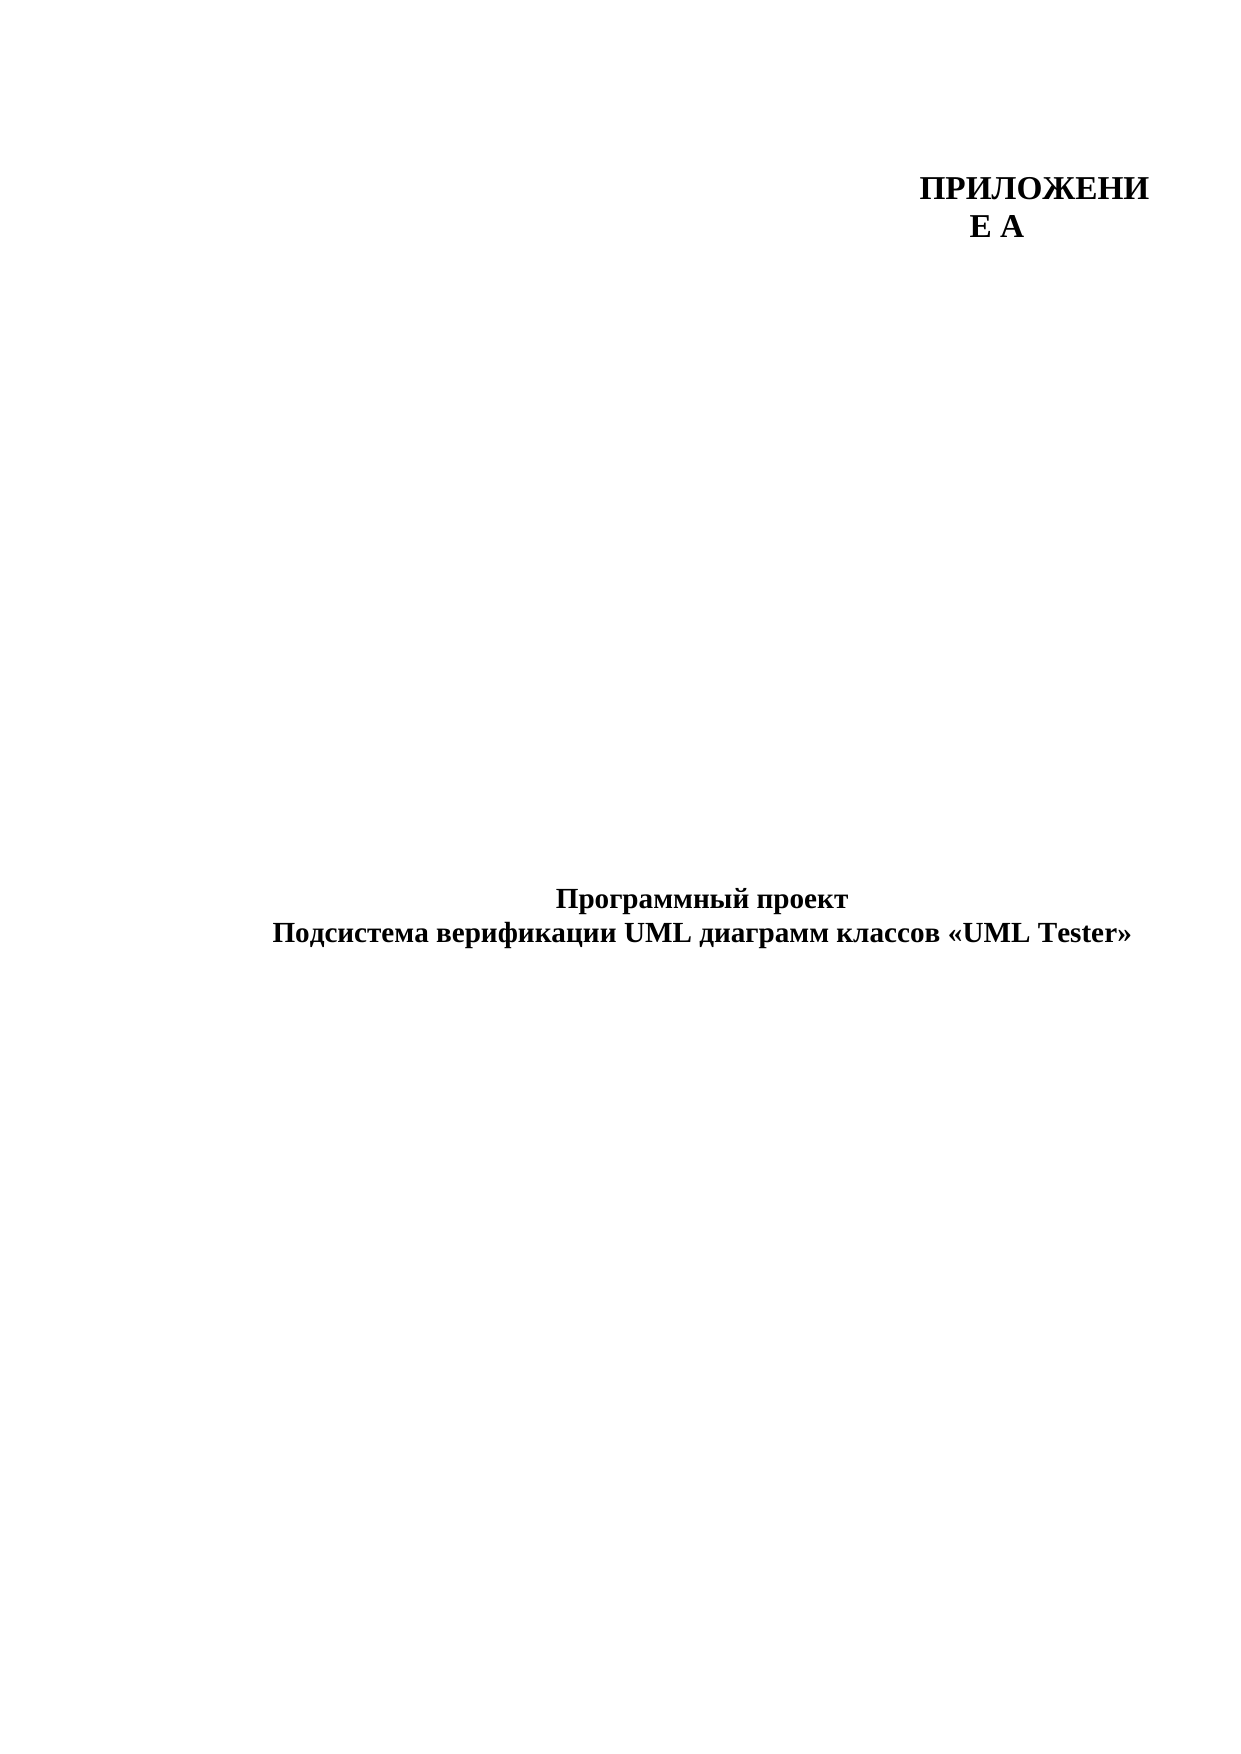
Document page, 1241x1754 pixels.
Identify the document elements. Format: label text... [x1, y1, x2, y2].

text ПРИЛОЖЕНИЕ А [842, 168, 1152, 245]
text Программный проект Подсистема верификации UML диаграмм классов «UML Tester» [252, 881, 1152, 948]
